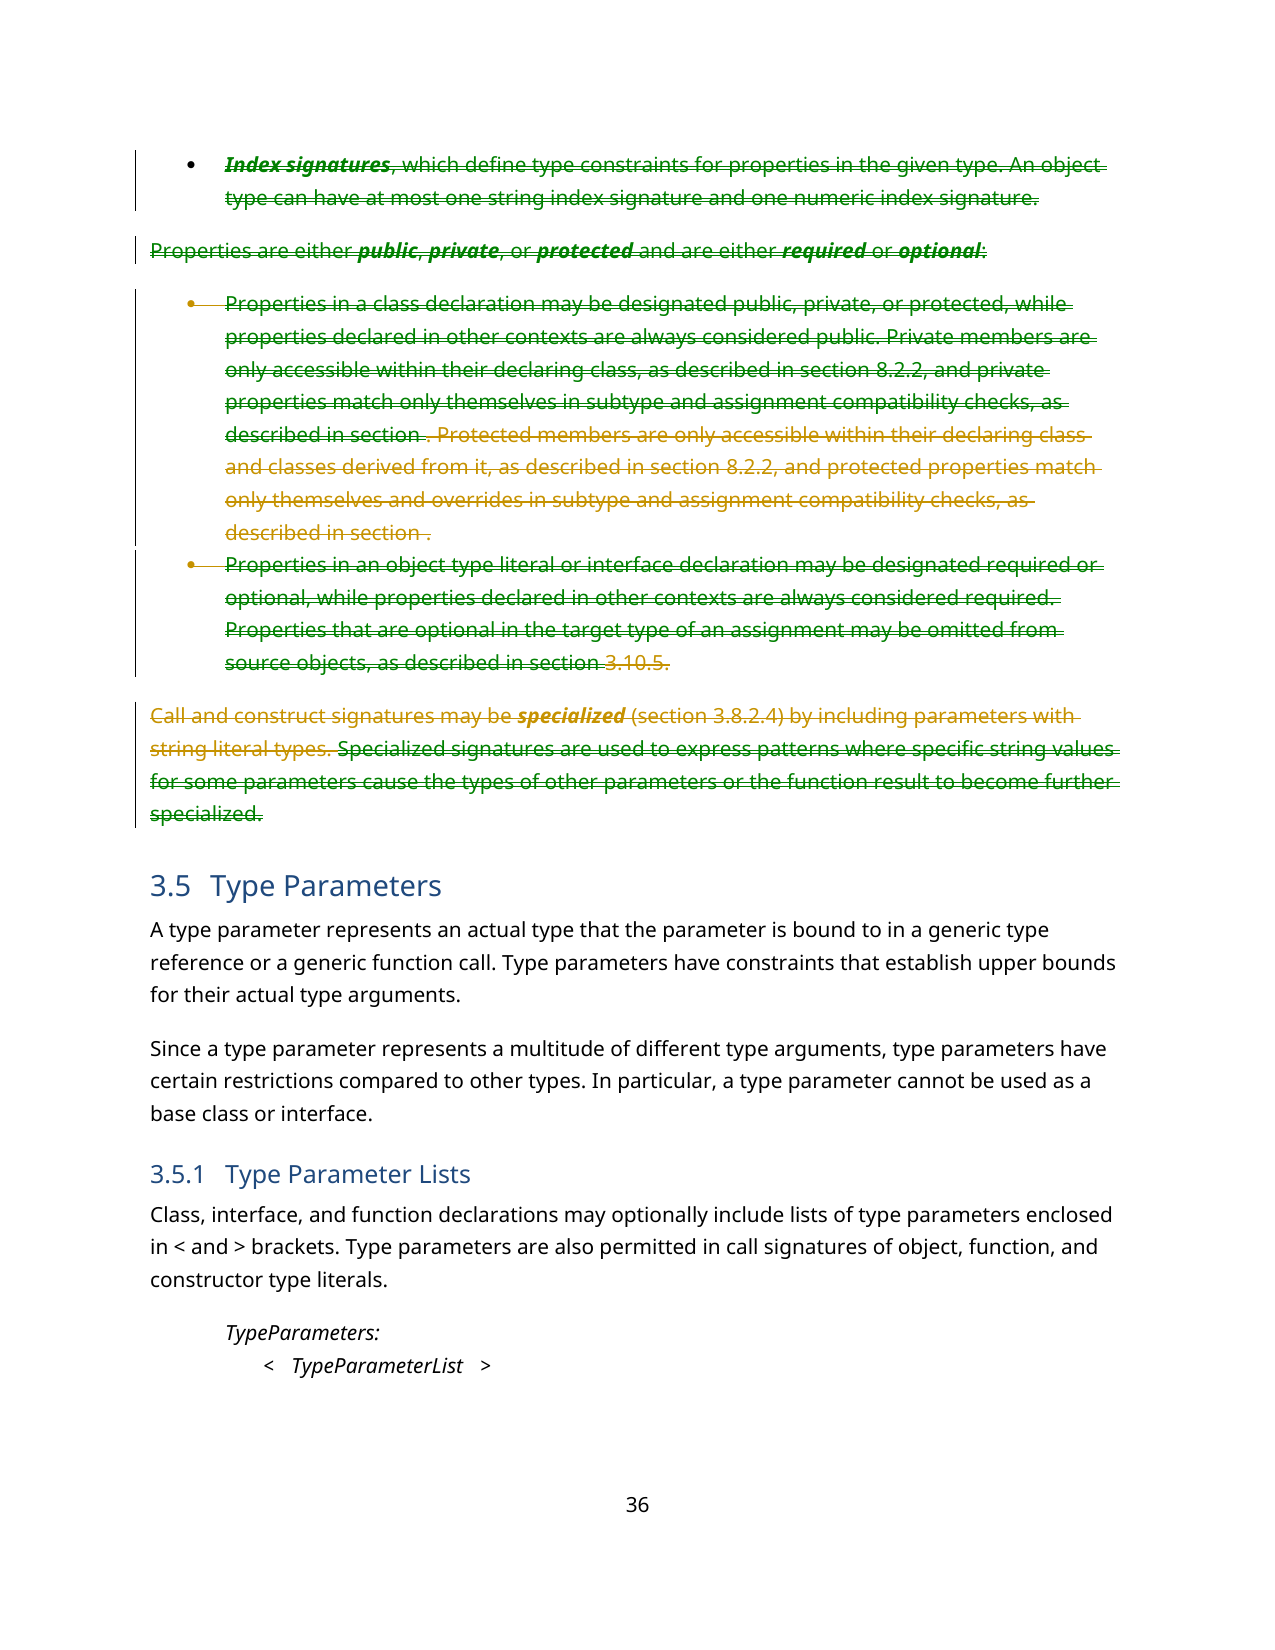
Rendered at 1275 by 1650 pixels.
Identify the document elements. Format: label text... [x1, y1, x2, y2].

subtitle Type Parameters [150, 865, 1125, 905]
text Class, interface, and function declarations may optionally include lists of type parameters enclosed in < and > brackets. Type parameters are also permitted in call signatures of object, function, and constructor type literals. [150, 1200, 1125, 1293]
text A type parameter represents an actual type that the parameter is bound to in a generic type reference or a generic function call. Type parameters have constraints that establish upper bounds for their actual type arguments. [150, 915, 1125, 1009]
text TypeParameters: < TypeParameterList > [225, 1318, 1125, 1379]
text Since a type parameter represents a multitude of different type arguments, type parameters have certain restrictions compared to other types. In particular, a type parameter cannot be used as a base class or interface. [150, 1034, 1125, 1127]
subtitle Type Parameter Lists [150, 1157, 1125, 1191]
